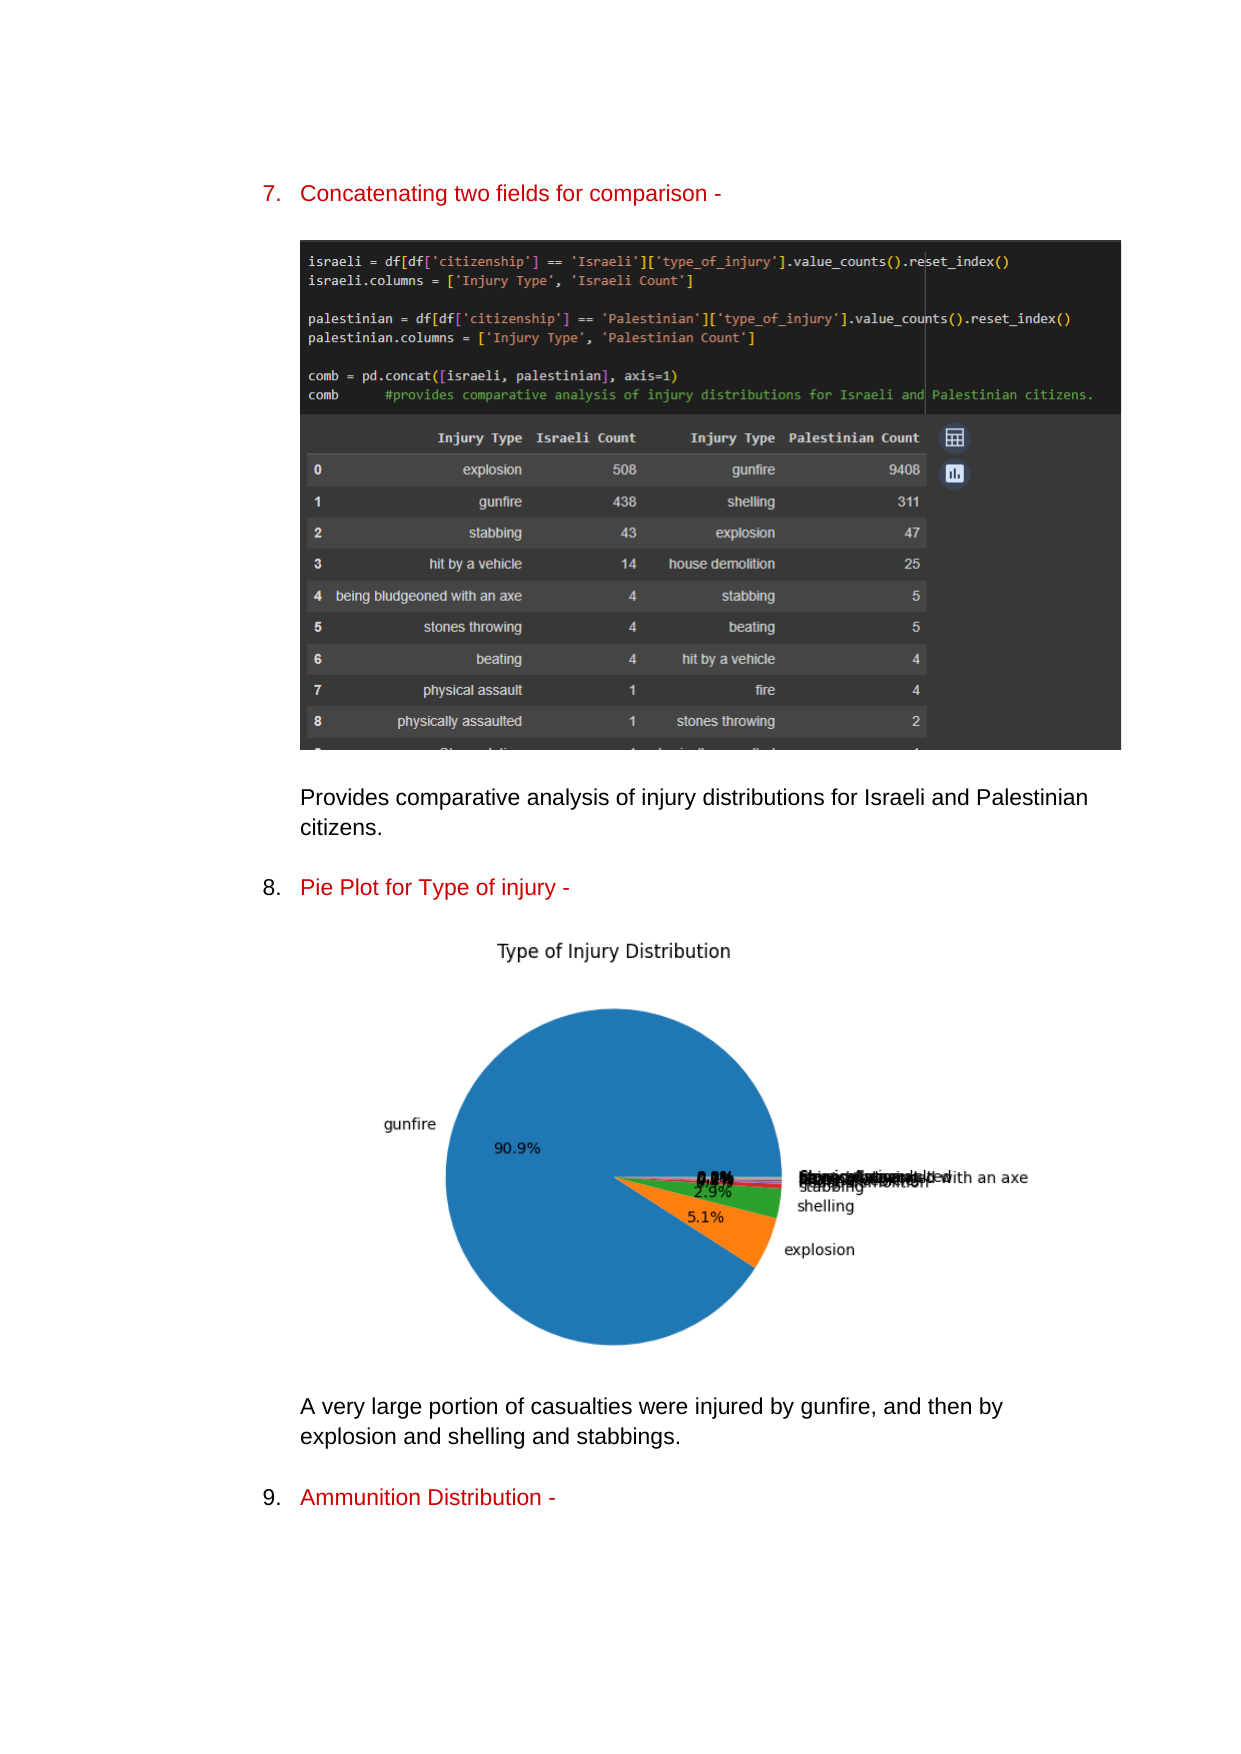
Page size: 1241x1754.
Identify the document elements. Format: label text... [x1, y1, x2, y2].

picture [300, 240, 1122, 750]
list Pie Plot for Type of injury - [262, 874, 1090, 901]
text A very large portion of casualties were injured by gunfire, and then by explosion and shelling and stabbings. [300, 1393, 1090, 1449]
picture [375, 934, 1032, 1359]
list Concatenating two fields for comparison - [262, 180, 1090, 207]
list Ammunition Distribution - [262, 1483, 1090, 1510]
text Provides comparative analysis of injury distributions for Israeli and Palestinian citizens. [300, 784, 1090, 840]
